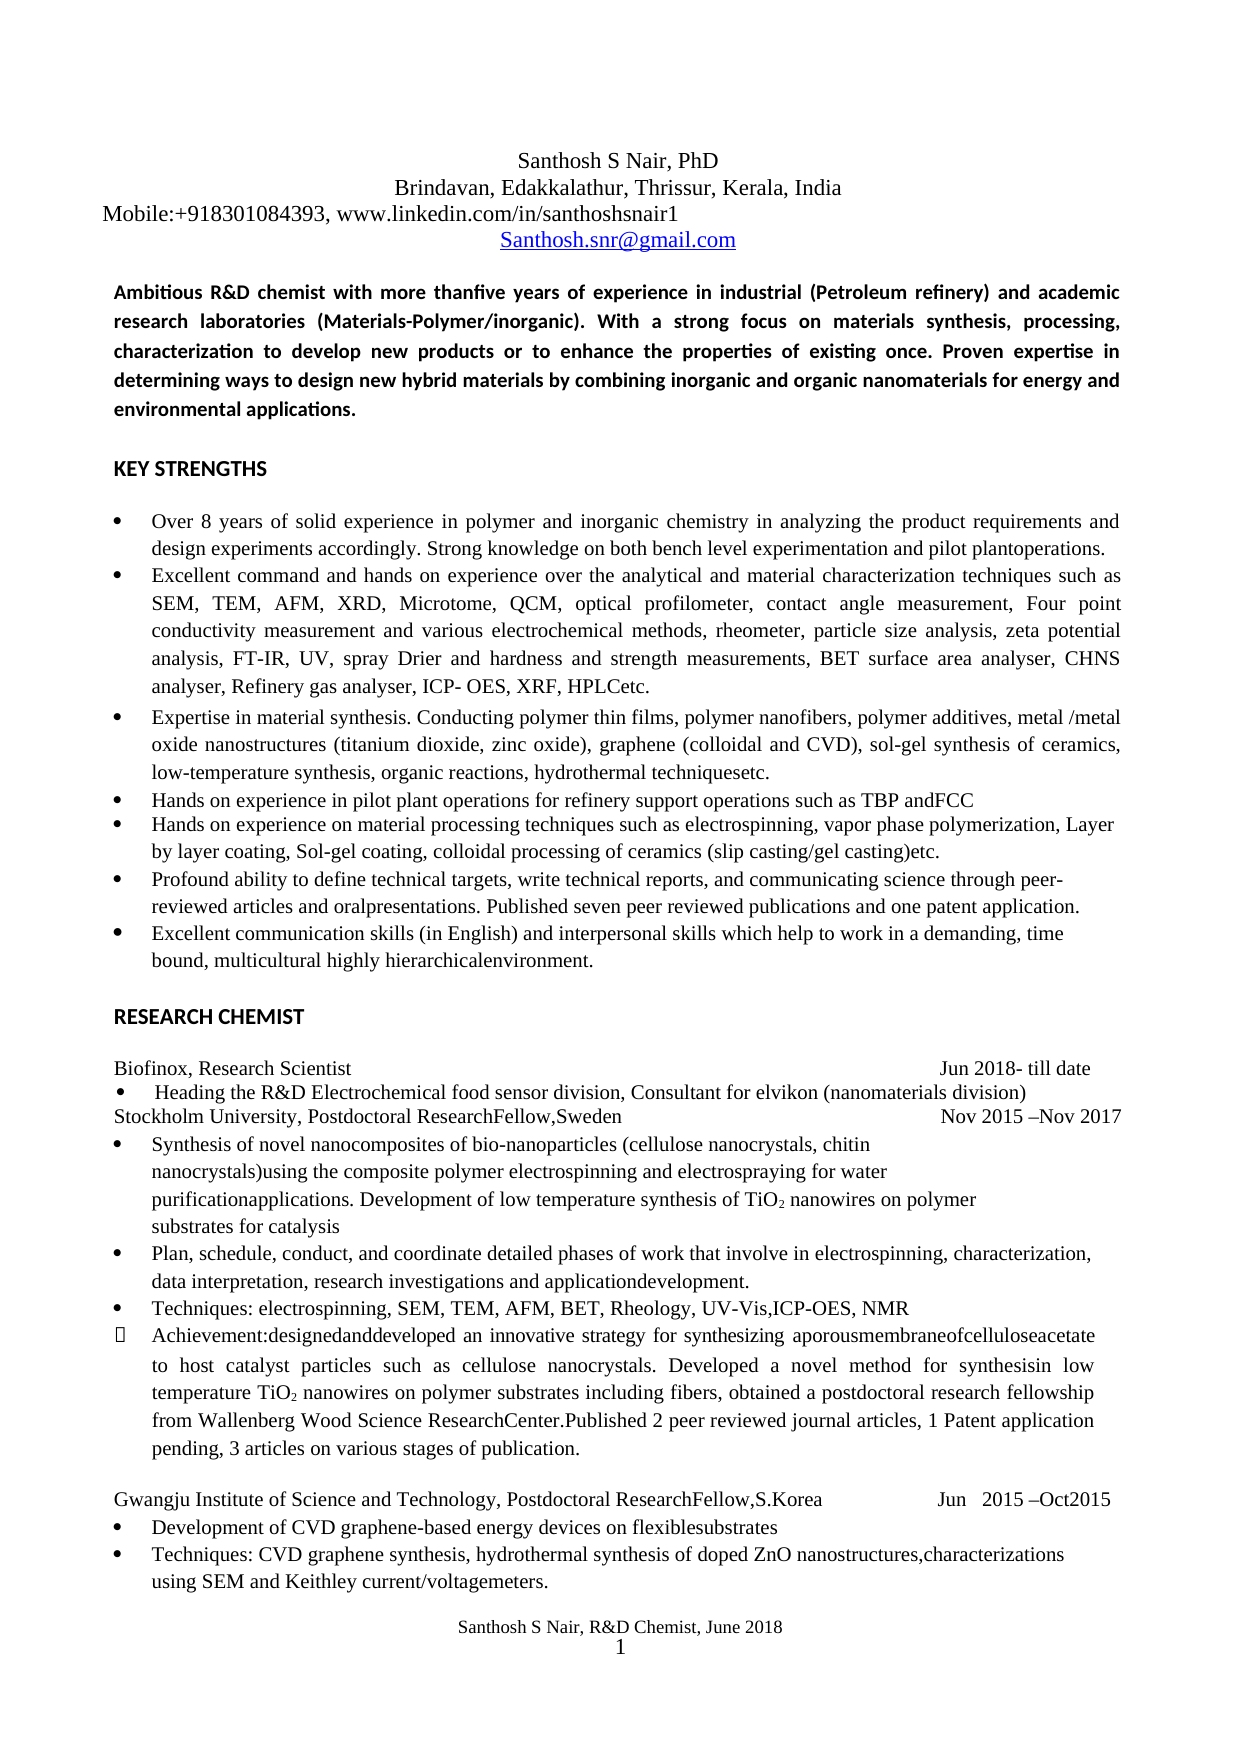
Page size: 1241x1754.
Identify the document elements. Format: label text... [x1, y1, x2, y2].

text Mobile:+918301084393, www.linkedin.com/in/santhoshsnair1 [102, 200, 894, 226]
list Hands on experience on material processing techniques such as electrospinning, vapor phase polymerization, Layer by layer coating, Sol-gel coating, colloidal processing of ceramics (slip casting/gel casting)etc. [114, 812, 1121, 863]
list Techniques: CVD graphene synthesis, hydrothermal synthesis of doped ZnO nanostructures,characterizations using SEM and Keithley current/voltagemeters. [114, 1542, 1074, 1593]
list Plan, schedule, conduct, and coordinate detailed phases of work that involve in electrospinning, characterization, data interpretation, research investigations and applicationdevelopment. [114, 1241, 1096, 1293]
list Hands on experience in pilot plant operations for refinery support operations such as TBP andFCC [114, 788, 1134, 812]
list Excellent communication skills (in English) and interpersonal skills which help to work in a demanding, time bound, multicultural highly hierarchicalenvironment. [114, 921, 1122, 972]
text Brindavan, Edakkalathur, Thrissur, Kerala, India [342, 174, 894, 200]
text Biofinox, Research Scientist Jun 2018- till date [114, 1056, 1134, 1080]
list Excellent command and hands on experience over the analytical and material characterization techniques such as SEM, TEM, AFM, XRD, Microtome, QCM, optical profilometer, contact angle measurement, Four point conductivity measurement and various electrochemical methods, rheometer, particle size analysis, zeta potential analysis, FT-IR, UV, spray Drier and hardness and strength measurements, BET surface area analyser, CHNS analyser, Refinery gas analyser, ICP- OES, XRF, HPLCetc. [114, 563, 1123, 698]
list Over 8 years of solid experience in polymer and inorganic chemistry in analyzing the product requirements and design experiments accordingly. Strong knowledge on both bench level experimentation and pilot plantoperations. [114, 508, 1122, 560]
text Santhosh.snr@gmail.com [342, 226, 894, 253]
list Techniques: electrospinning, SEM, TEM, AFM, BET, Rheology, UV-Vis,ICP-OES, NMR [114, 1296, 1134, 1320]
subtitle RESEARCH CHEMIST [114, 1002, 1134, 1030]
text Ambitious R&D chemist with more thanfive years of experience in industrial (Petroleum refinery) and academic research laboratories (Materials-Polymer/inorganic). With a strong focus on materials synthesis, processing, characterization to develop new products or to enhance the properties of existing once. Proven expertise in determining ways to design new hybrid materials by combining inorganic and organic nanomaterials for energy and environmental applications. [114, 279, 1122, 422]
list Heading the R&D Electrochemical food sensor division, Consultant for elvikon (nanomaterials division) [117, 1080, 1134, 1104]
subtitle KEY STRENGTHS [114, 454, 1134, 482]
list Synthesis of novel nanocomposites of bio-nanoparticles (cellulose nanocrystals, chitin nanocrystals)using the composite polymer electrospinning and electrospraying for water purificationapplications. Development of low temperature synthesis of TiO2 nanowires on polymer substrates for catalysis [114, 1132, 1026, 1238]
text Gwangju Institute of Science and Technology, Postdoctoral ResearchFellow,S.Korea Jun 2015 –Oct2015 [114, 1487, 1134, 1511]
list Achievement:designedanddeveloped an innovative strategy for synthesizing aporousmembraneofcelluloseacetate to host catalyst particles such as cellulose nanocrystals. Developed a novel method for synthesisin low temperature TiO2 nanowires on polymer substrates including fibers, obtained a postdoctoral research fellowship from Wallenberg Wood Science ResearchCenter.Published 2 peer reviewed journal articles, 1 Patent application pending, 3 articles on various stages of publication. [114, 1321, 1096, 1459]
list Development of CVD graphene-based energy devices on flexiblesubstrates [114, 1515, 1134, 1539]
list Profound ability to define technical targets, write technical reports, and communicating science through peer- reviewed articles and oralpresentations. Published seven peer reviewed publications and one patent application. [114, 867, 1122, 918]
text Stockholm University, Postdoctoral ResearchFellow,Sweden Nov 2015 –Nov 2017 [114, 1104, 1134, 1128]
text Santhosh S Nair, PhD [342, 147, 894, 174]
list Expertise in material synthesis. Conducting polymer thin films, polymer nanofibers, polymer additives, metal /metal oxide nanostructures (titanium dioxide, zinc oxide), graphene (colloidal and CVD), sol-gel synthesis of ceramics, low-temperature synthesis, organic reactions, hydrothermal techniquesetc. [114, 705, 1122, 784]
